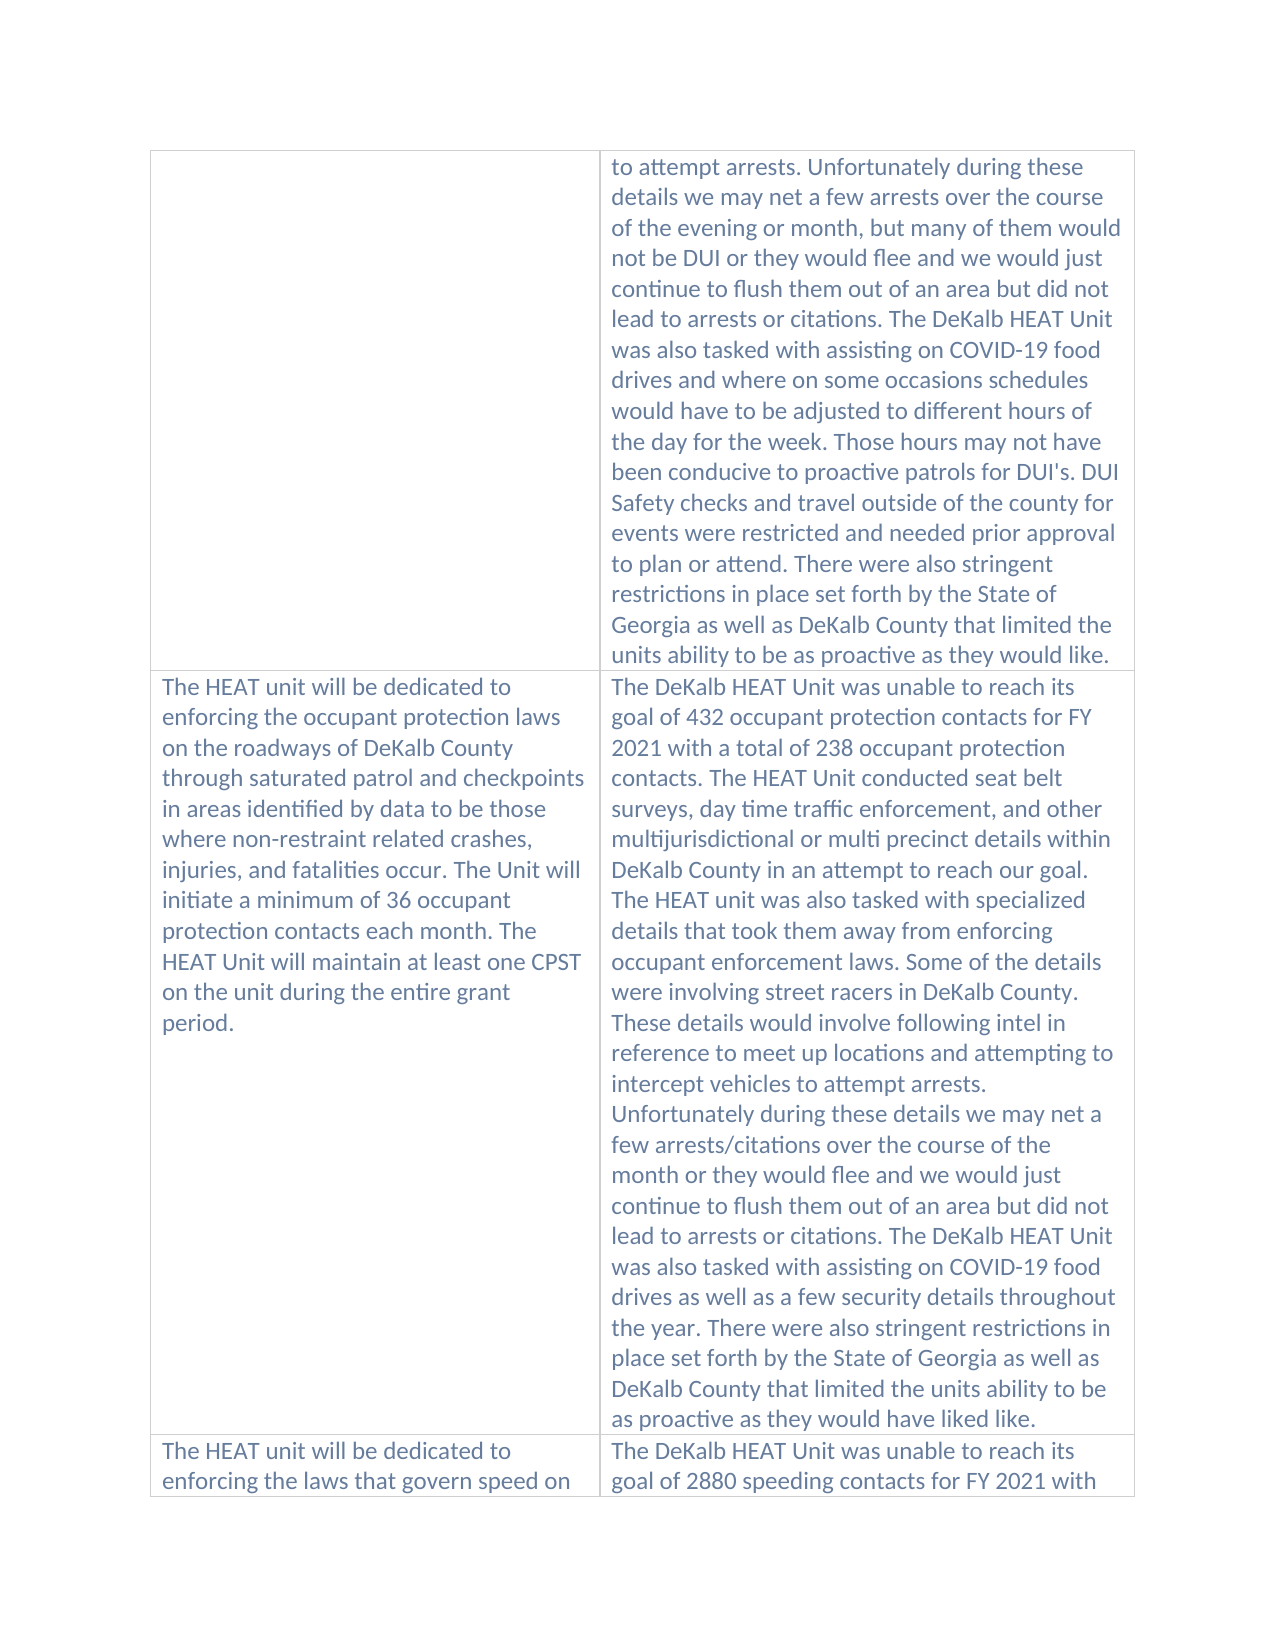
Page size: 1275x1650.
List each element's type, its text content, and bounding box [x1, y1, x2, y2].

table_cell The DeKalb HEAT Unit was unable to reach its goal of 432 occupant protection contacts for FY 2021 with a total of 238 occupant protection contacts. The HEAT Unit conducted seat belt surveys, day time traffic enforcement, and other multijurisdictional or multi precinct details within DeKalb County in an attempt to reach our goal. The HEAT unit was also tasked with specialized details that took them away from enforcing occupant enforcement laws. Some of the details were involving street racers in DeKalb County. These details would involve following intel in reference to meet up locations and attempting to intercept vehicles to attempt arrests. Unfortunately during these details we may net a few arrests/citations over the course of the month or they would flee and we would just continue to flush them out of an area but did not lead to arrests or citations. The DeKalb HEAT Unit was also tasked with assisting on COVID-19 food drives as well as a few security details throughout the year. There were also stringent restrictions in place set forth by the State of Georgia as well as DeKalb County that limited the units ability to be as proactive as they would have liked like. [601, 671, 1134, 1434]
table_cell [151, 151, 599, 670]
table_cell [601, 1435, 1134, 1496]
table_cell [151, 1435, 599, 1496]
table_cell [601, 151, 1134, 670]
table_cell The HEAT unit will be dedicated to enforcing the occupant protection laws on the roadways of DeKalb County through saturated patrol and checkpoints in areas identified by data to be those where non-restraint related crashes, injuries, and fatalities occur. The Unit will initiate a minimum of 36 occupant protection contacts each month. The HEAT Unit will maintain at least one CPST on the unit during the entire grant period. [151, 671, 599, 1434]
